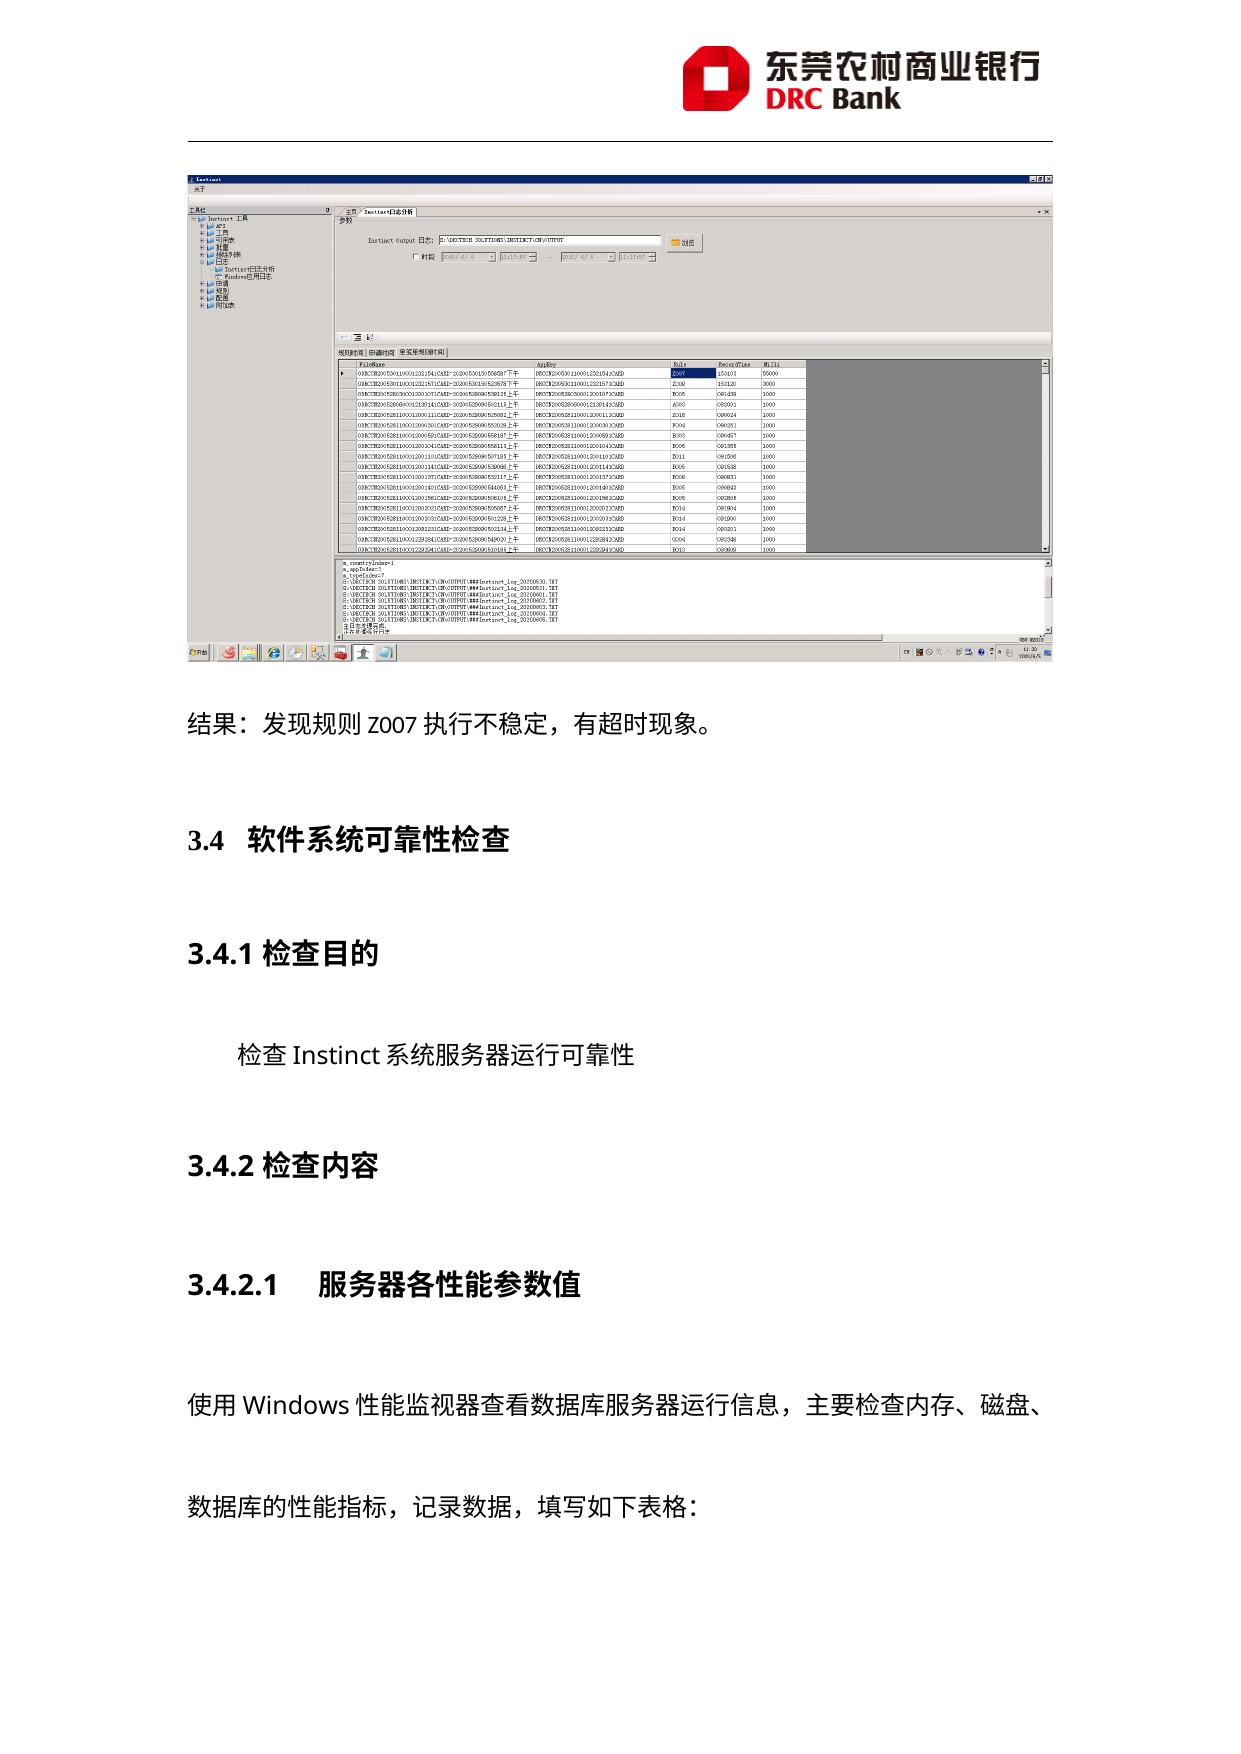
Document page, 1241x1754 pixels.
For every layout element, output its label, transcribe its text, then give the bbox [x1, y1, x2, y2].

subtitle 软件系统可靠性检查 [187, 804, 1053, 872]
subtitle 检查目的 [187, 922, 1053, 990]
subtitle 服务器各性能参数值 [187, 1253, 1053, 1321]
picture [187, 175, 1053, 662]
text 使用Windows性能监视器查看数据库服务器运行信息，主要检查内存、磁盘、数据库的性能指标，记录数据，填写如下表格： [187, 1374, 1053, 1544]
text 检查Instinct系统服务器运行可靠性 [187, 1023, 1053, 1091]
subtitle 检查内容 [187, 1134, 1053, 1202]
text 结果：发现规则Z007 执行不稳定，有超时现象。 [187, 688, 1053, 756]
picture [682, 46, 1039, 111]
